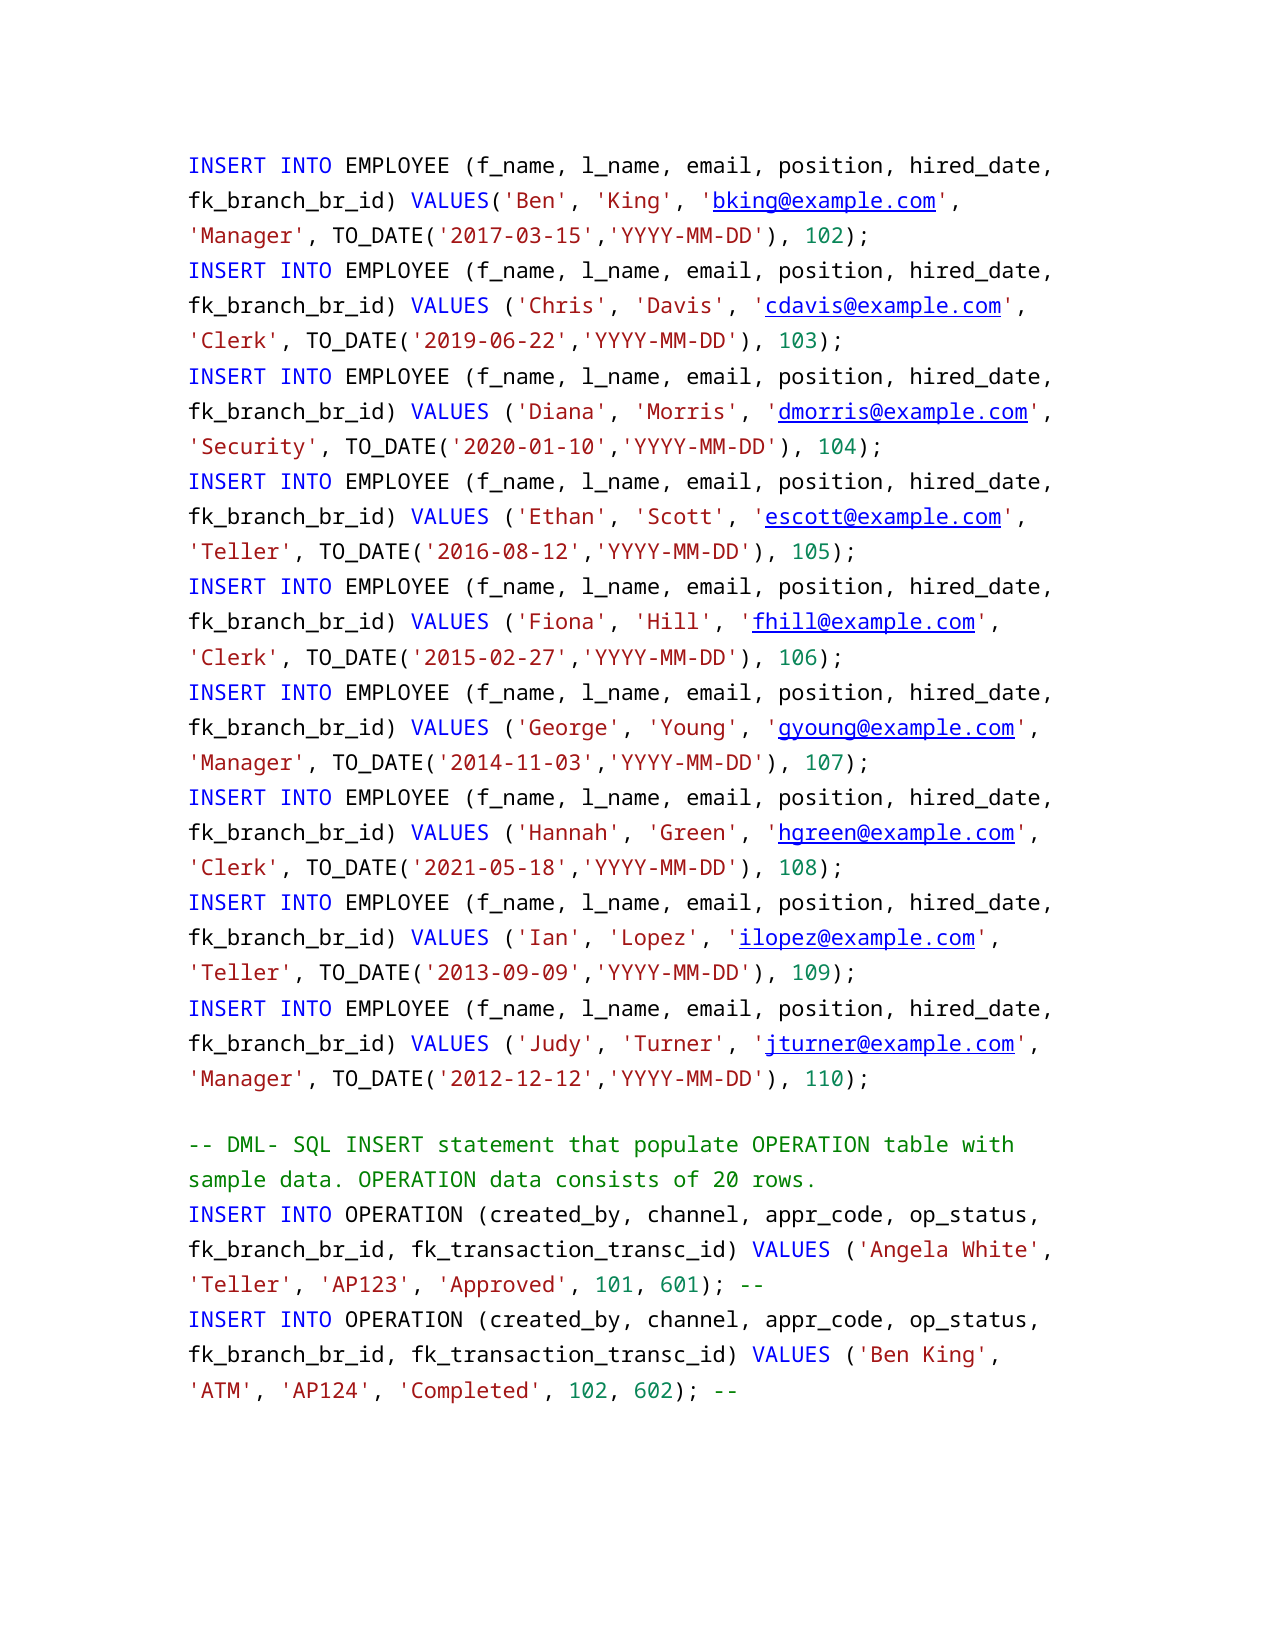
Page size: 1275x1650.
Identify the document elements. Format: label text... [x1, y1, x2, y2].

text INSERT INTO EMPLOYEE (f_name, l_name, email, position, hired_date, fk_branch_br_id) VALUES ('Fiona', 'Hill', 'fhill@example.com', 'Clerk', TO_DATE('2015-02-27','YYYY-MM-DD'), 106); [187, 571, 1087, 671]
text INSERT INTO EMPLOYEE (f_name, l_name, email, position, hired_date, fk_branch_br_id) VALUES ('Ethan', 'Scott', 'escott@example.com', 'Teller', TO_DATE('2016-08-12','YYYY-MM-DD'), 105); [187, 466, 1087, 566]
text INSERT INTO EMPLOYEE (f_name, l_name, email, position, hired_date, fk_branch_br_id) VALUES ('Chris', 'Davis', 'cdavis@example.com', 'Clerk', TO_DATE('2019-06-22','YYYY-MM-DD'), 103); [187, 255, 1087, 355]
text INSERT INTO EMPLOYEE (f_name, l_name, email, position, hired_date, fk_branch_br_id) VALUES ('George', 'Young', 'gyoung@example.com', 'Manager', TO_DATE('2014-11-03','YYYY-MM-DD'), 107); [187, 677, 1087, 777]
text INSERT INTO EMPLOYEE (f_name, l_name, email, position, hired_date, fk_branch_br_id) VALUES ('Ian', 'Lopez', 'ilopez@example.com', 'Teller', TO_DATE('2013-09-09','YYYY-MM-DD'), 109); [187, 887, 1087, 987]
text INSERT INTO EMPLOYEE (f_name, l_name, email, position, hired_date, fk_branch_br_id) VALUES ('Judy', 'Turner', 'jturner@example.com', 'Manager', TO_DATE('2012-12-12','YYYY-MM-DD'), 110); [187, 992, 1087, 1092]
text INSERT INTO OPERATION (created_by, channel, appr_code, op_status, fk_branch_br_id, fk_transaction_transc_id) VALUES ('Ben King', 'ATM', 'AP124', 'Completed', 102, 602); -- [187, 1304, 1087, 1404]
text INSERT INTO OPERATION (created_by, channel, appr_code, op_status, fk_branch_br_id, fk_transaction_transc_id) VALUES ('Angela White', 'Teller', 'AP123', 'Approved', 101, 601); -- [187, 1199, 1087, 1299]
text INSERT INTO EMPLOYEE (f_name, l_name, email, position, hired_date, fk_branch_br_id) VALUES ('Diana', 'Morris', 'dmorris@example.com', 'Security', TO_DATE('2020-01-10','YYYY-MM-DD'), 104); [187, 361, 1087, 461]
text INSERT INTO EMPLOYEE (f_name, l_name, email, position, hired_date, fk_branch_br_id) VALUES('Ben', 'King', 'bking@example.com', 'Manager', TO_DATE('2017-03-15','YYYY-MM-DD'), 102); [187, 150, 1087, 250]
text -- DML- SQL INSERT statement that populate OPERATION table with sample data. OPERATION data consists of 20 rows. [187, 1129, 1087, 1194]
text INSERT INTO EMPLOYEE (f_name, l_name, email, position, hired_date, fk_branch_br_id) VALUES ('Hannah', 'Green', 'hgreen@example.com', 'Clerk', TO_DATE('2021-05-18','YYYY-MM-DD'), 108); [187, 782, 1087, 882]
